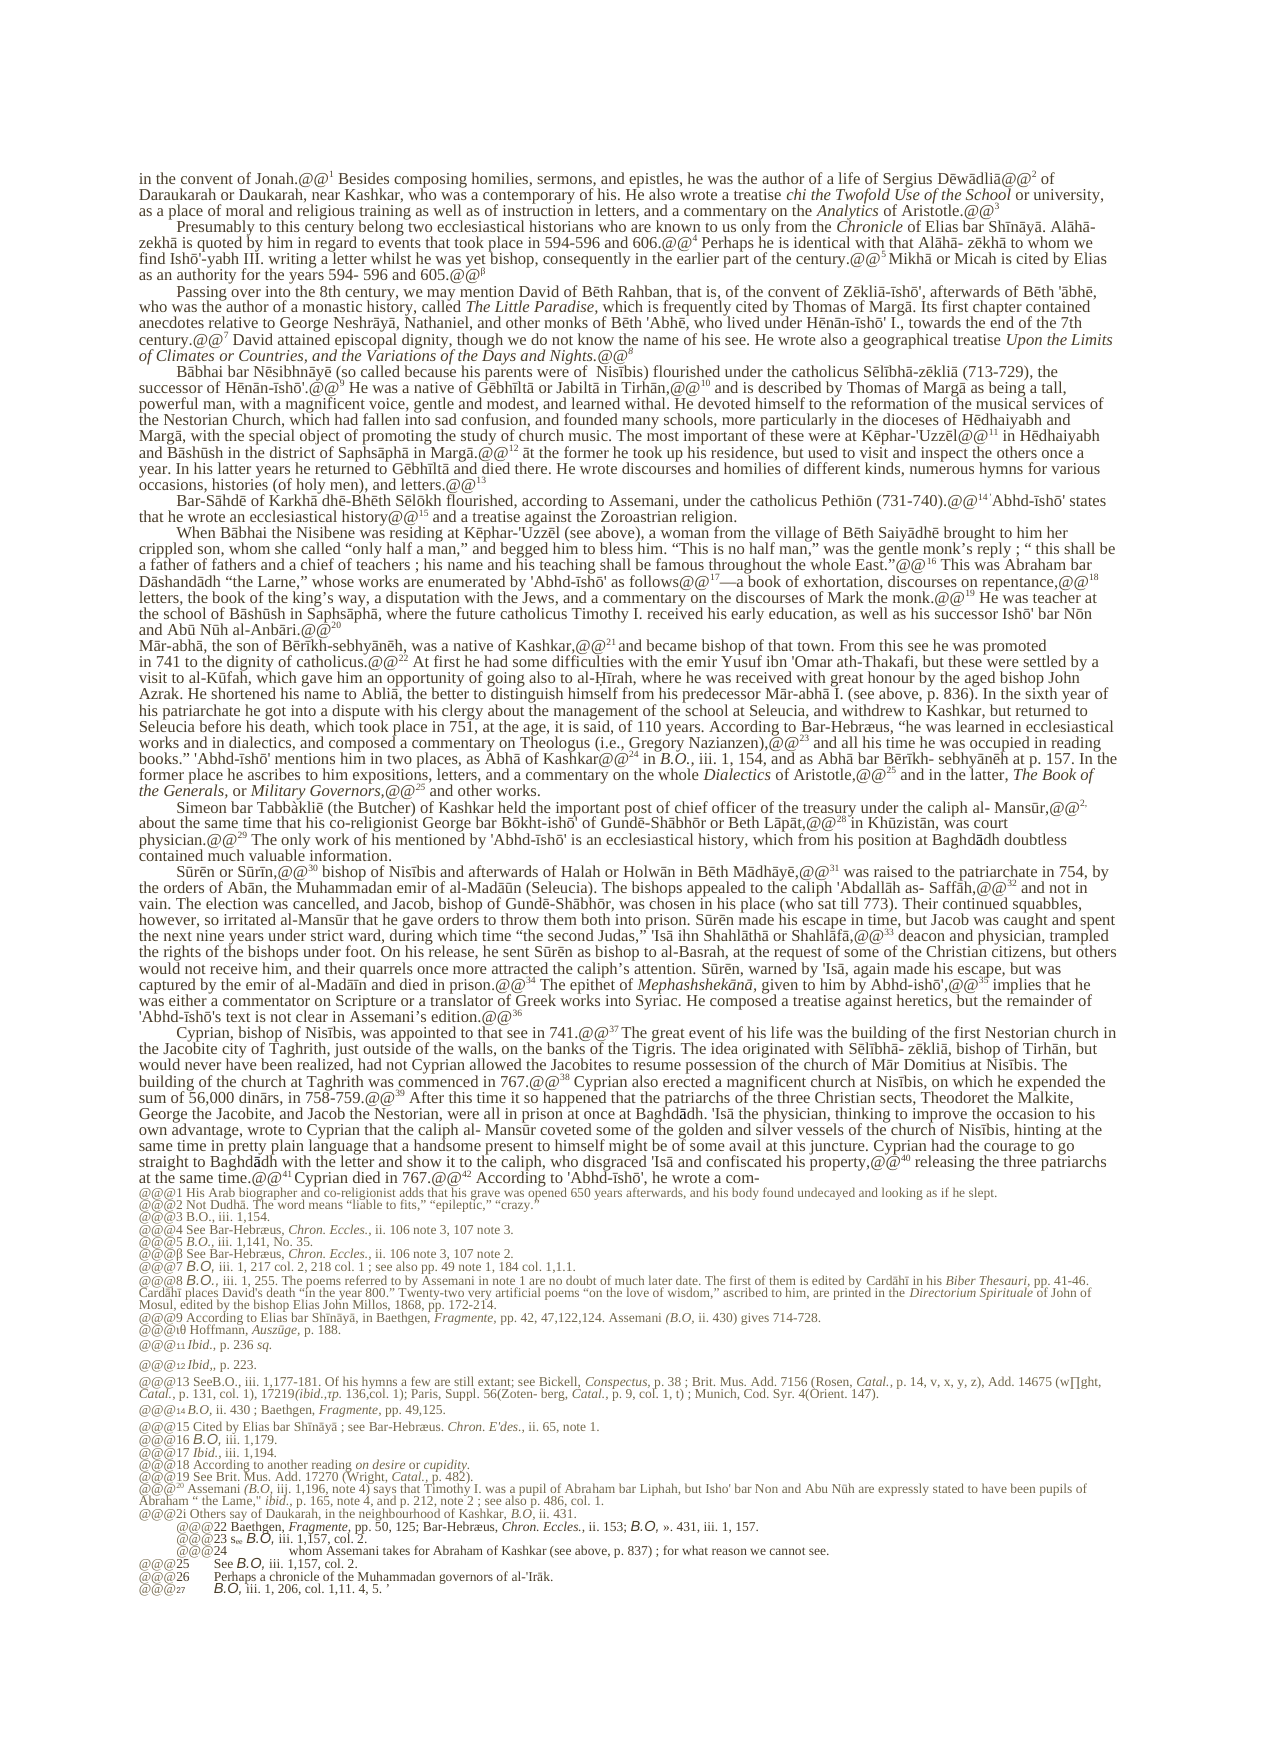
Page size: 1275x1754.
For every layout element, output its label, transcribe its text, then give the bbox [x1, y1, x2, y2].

text @@@11 Ibid., p. 236 sq. [138, 1337, 1118, 1353]
text When Bābhai the Nisibene was residing at Kēphar-'Uzzēl (see above), a woman from the village of Bēth Saiyādhē brought to him her crippled son, whom she called “only half a man,” and begged him to bless him. “This is no half man,” was the gentle monk’s reply ; “ this shall be a father of fathers and a chief of teachers ; his name and his teaching shall be famous throughout the whole East.”@@16 This was Abraham bar Dāshandādh “the Larne,” whose works are enumerated by 'Abhd-īshō' as follows@@17—a book of exhortation, discourses on repentance,@@18 letters, the book of the king’s way, a disputation with the Jews, and a commentary on the discourses of Mark the monk.@@19 He was teacher at the school of Bāshūsh in Saphsāphā, where the future catholicus Timothy I. received his early education, as well as his successor Ishō' bar Nōn and Abū Nūh al-Anbāri.@@20 [138, 526, 1118, 639]
text @@@27 B.O, iii. 1, 206, col. 1,11. 4, 5. ’ [138, 1583, 1118, 1596]
text @@@23 see B.O, iii. 1,157, col. 2. [138, 1533, 1118, 1546]
text @@@8 B.Ο., iii. 1, 255. The poems referred to by Assemani in note 1 are no doubt of much later date. The first of them is edited by Cardāhī in his Biber Thesauri, pp. 41-46. Cardāhī places David's death “in the year 800.” Twenty-two very artificial poems “on the love of wisdom,” ascribed to him, are printed in the Directorium Spirituale of John of Mosul, edited by the bishop Elias John Millos, 1868, pp. 172-214. [138, 1274, 1118, 1312]
text @@@1 His Arab biographer and co-religionist adds that his grave was opened 650 years afterwards, and his body found undecayed and looking as if he slept. [138, 1187, 1118, 1200]
text in 741 to the dignity of catholicus.@@22 At first he had some difficulties with the emir Yusuf ibn 'Omar ath-Thakafi, but these were settled by a visit to al-Kūfah, which gave him an opportunity of going also to al-Ḥīrah, where he was received with great honour by the aged bishop John Azrak. He shortened his name to Abliā, the better to distinguish himself from his predecessor Mār-abhā I. (see above, p. 836). In the sixth year of his patriarchate he got into a dispute with his clergy about the management of the school at Seleucia, and withdrew to Kashkar, but returned to Seleucia before his death, which took place in 751, at the age, it is said, of 110 years. According to Bar-Hebræus, “he was learned in ecclesiastical works and in dialectics, and composed a commentary on Theologus (i.e., Gregory Nazianzen),@@23 and all his time he was occupied in reading books.” 'Abhd-īshō' mentions him in two places, as Abhā of Kashkar@@24 in B.O., iii. 1, 154, and as Abhā bar Bērīkh- sebhyānēh at p. 157. In the former place he ascribes to him expositions, letters, and a commentary on the whole Dialectics of Aristotle,@@25 and in the latter, The Book of the Generals, or Military Governors,@@25 and other works. [138, 655, 1118, 800]
text Sūrēn or Sūrīn,@@30 bishop of Nisībis and afterwards of Halah or Holwān in Bēth Mādhāyē,@@31 was raised to the patriarchate in 754, by the orders of Abān, the Muhammadan emir of al-Madāūn (Seleucia). The bishops appealed to the caliph 'Abdallāh as- Saffāh,@@32 and not in vain. The election was cancelled, and Jacob, bishop of Gundē-Shābhōr, was chosen in his place (who sat till 773). Their continued squabbles, however, so irritated al-Mansūr that he gave orders to throw them both into prison. Sūrēn made his escape in time, but Jacob was caught and spent the next nine years under strict ward, during which time “the second Judas,” 'Isā ihn Shahlāthā or Shahlāfā,@@33 deacon and physician, trampled the rights of the bishops under foot. On his release, he sent Sūrēn as bishop to al-Basrah, at the request of some of the Christian citizens, but others would not receive him, and their quarrels once more attracted the caliph’s attention. Sūrēn, warned by 'Isā, again made his escape, but was captured by the emir of al-Madāīn and died in prison.@@34 The epithet of Mephashshekānā, given to him by Αbhd-ishō',@@35 implies that he was either a commentator on Scripture or a translator of Greek works into Syriac. He composed a treatise against heretics, but the remainder of 'Abhd-īshō's text is not clear in Assemani’s edition.@@36 [138, 865, 1118, 1026]
text @@@25 See B.O, iii. 1,157, col. 2. [138, 1558, 1118, 1571]
text Cyprian, bishop of Nisībis, was appointed to that see in 741.@@37 The great event of his life was the building of the first Nestorian church in the Jacobite city of Taghrith, just outside of the walls, on the banks of the Tigris. The idea originated with Sēlībhā- zēkliā, bishop of Tirhān, but would never have been realized, had not Cyprian allowed the Jacobites to resume possession of the church of Mār Domitius at Nisībis. The building of the church at Taghrith was commenced in 767.@@38 Cyprian also erected a magnificent church at Nisībis, on which he expended the sum of 56,000 dinārs, in 758-759.@@39 After this time it so happened that the patriarchs of the three Christian sects, Theodoret the Malkite, George the Jacobite, and Jacob the Nestorian, were all in prison at once at Baghdādh. 'Isā the physician, thinking to improve the occasion to his own advantage, wrote to Cyprian that the caliph al- Mansūr coveted some of the golden and silver vessels of the church of Nisībis, hinting at the same time in pretty plain language that a handsome present to himself might be of some avail at this juncture. Cyprian had the courage to go straight to Baghdādh with the letter and show it to the caliph, who disgraced 'Isā and confiscated his property,@@40 releasing the three patriarchs at the same time.@@41 Cyprian died in 767.@@42 According to 'Abhd-īshō', he wrote a com- [138, 1026, 1118, 1187]
text Simeon bar Tabbàkliē (the Butcher) of Kashkar held the important post of chief officer of the treasury under the caliph al- Mansūr,@@2, about the same time that his co-religionist George bar Bōkht-ishō' of Gundē-Shābhōr or Beth Lāpāt,@@28 in Khūzistān, was court physician.@@29 The only work of his mentioned by 'Abhd-īshō' is an ecclesiastical history, which from his position at Baghdādh doubtless contained much valuable information. [138, 800, 1118, 865]
text @@@4 See Bar-Hebræus, Chron. Eccles., ii. 106 note 3, 107 note 3. [138, 1224, 1118, 1237]
text @@@13 SeeB.O., iii. 1,177-181. Of his hymns a few are still extant; see Bickell, Conspectus, p. 38 ; Brit. Mus. Add. 7156 (Rosen, Catal., p. 14, v, x, y, z), Add. 14675 (w∏ght, Catal., p. 131, col. 1), 17219(ibid.,τp. 136,col. 1); Paris, Suppl. 56(Zoten- berg, Catal., p. 9, col. 1, t) ; Munich, Cod. Syr. 4(Orient. 147). [138, 1377, 1118, 1402]
text Mār-abhā, the son of Bērīkh-sebhyānēh, was a native of Kashkar,@@21 and became bishop of that town. From this see he was promoted [138, 639, 1118, 655]
text Passing over into the 8th century, we may mention David of Bēth Rahban, that is, of the convent of Zēkliā-īshō', afterwards of Bēth 'ābhē, who was the author of a monastic history, called The Little Paradise, which is frequently cited by Thomas of Margā. Its first chapter contained anecdotes relative to George Neshrāyā, Nathaniel, and other monks of Bēth 'Abhē, who lived under Hēnān-īshō' I., towards the end of the 7th century.@@7 David attained episcopal dignity, though we do not know the name of his see. He wrote also a geographical treatise Upon the Limits of Climates or Countries, and the Variations of the Days and Nights.@@8 [138, 284, 1118, 365]
text Bar-Sāhdē of Karkhā dhē-Bhēth Sēlōkh flourished, according to Assemani, under the catholicus Pethiōn (731-740).@@14 'Abhd-īshō' states that he wrote an ecclesiastical history@@15 and a treatise against the Zoroastrian religion. [138, 494, 1118, 526]
text @@@7 B.O, iii. 1, 217 col. 2, 218 col. 1 ; see also pp. 49 note 1, 184 col. 1,1.1. [138, 1261, 1118, 1274]
text @@@16 B.O, iii. 1,179. [138, 1434, 1118, 1447]
text @@@20 Assemani (B.O, iij. 1,196, note 4) says that Timothy I. was a pupil of Abraham bar Liphah, but Isho' bar Non and Abu Nūh are expressly stated to have been pupils of Abraham “ the Lame," ibid., p. 165, note 4, and p. 212, note 2 ; see also p. 486, col. 1. [138, 1484, 1118, 1509]
text @@@18 According to another reading on desire or cupidity. [138, 1459, 1118, 1472]
text @@@9 According to Elias bar Shīnāyā, in Baethgen, Fragmente, pp. 42, 47,122,124. Assemani (B.O, ii. 430) gives 714-728. [138, 1312, 1118, 1325]
text Bābhai bar Nēsibhnāyē (so called because his parents were of Nisībis) flourished under the catholicus Sēlībhā-zēkliā (713-729), the successor of Hēnān-īshō'.@@9 He was a native of Gēbhīltā or Jabiltā in Tirhān,@@10 and is described by Thomas of Margā as being a tall, powerful man, with a magnificent voice, gentle and modest, and learned withal. He devoted himself to the reformation of the musical services of the Nestorian Church, which had fallen into sad confusion, and founded many schools, more particularly in the dioceses of Hēdhaiyabh and Margā, with the special object of promoting the study of church music. The most important of these were at Kēphar-'Uzzēl@@11 in Hēdhaiyabh and Bāshūsh in the district of Saphsāphā in Margā.@@12 āt the former he took up his residence, but used to visit and inspect the others once a year. In his latter years he returned to Gēbhīltā and died there. He wrote discourses and homilies of different kinds, numerous hymns for various occasions, histories (of holy men), and letters.@@13 [138, 365, 1118, 494]
text @@@14 B.O, ii. 430 ; Baethgen, Fragmente, pp. 49,125. [138, 1402, 1118, 1417]
text Presumably to this century belong two ecclesiastical historians who are known to us only from the Chronicle of Elias bar Shīnāyā. Alāhā-zekhā is quoted by him in regard to events that took place in 594-596 and 606.@@4 Perhaps he is identical with that Alāhā- zēkhā to whom we find Ishō'-yabh III. writing a letter whilst he was yet bishop, consequently in the earlier part of the century.@@5 Mikhā or Micah is cited by Elias as an authority for the years 594- 596 and 605.@@β [138, 220, 1118, 284]
text @@@12 Ibid,, p. 223. [138, 1357, 1118, 1373]
text in the convent of Jonah.@@1 Besides composing homilies, sermons, and epistles, he was the author of a life of Sergius Dēwādliā@@2 of Daraukarah or Daukarah, near Kashkar, who was a contemporary of his. He also wrote a treatise chi the Twofold Use of the School or university, as a place of moral and religious training as well as of instruction in letters, and a commentary on the Analytics of Aristotle.@@3 [138, 171, 1118, 220]
